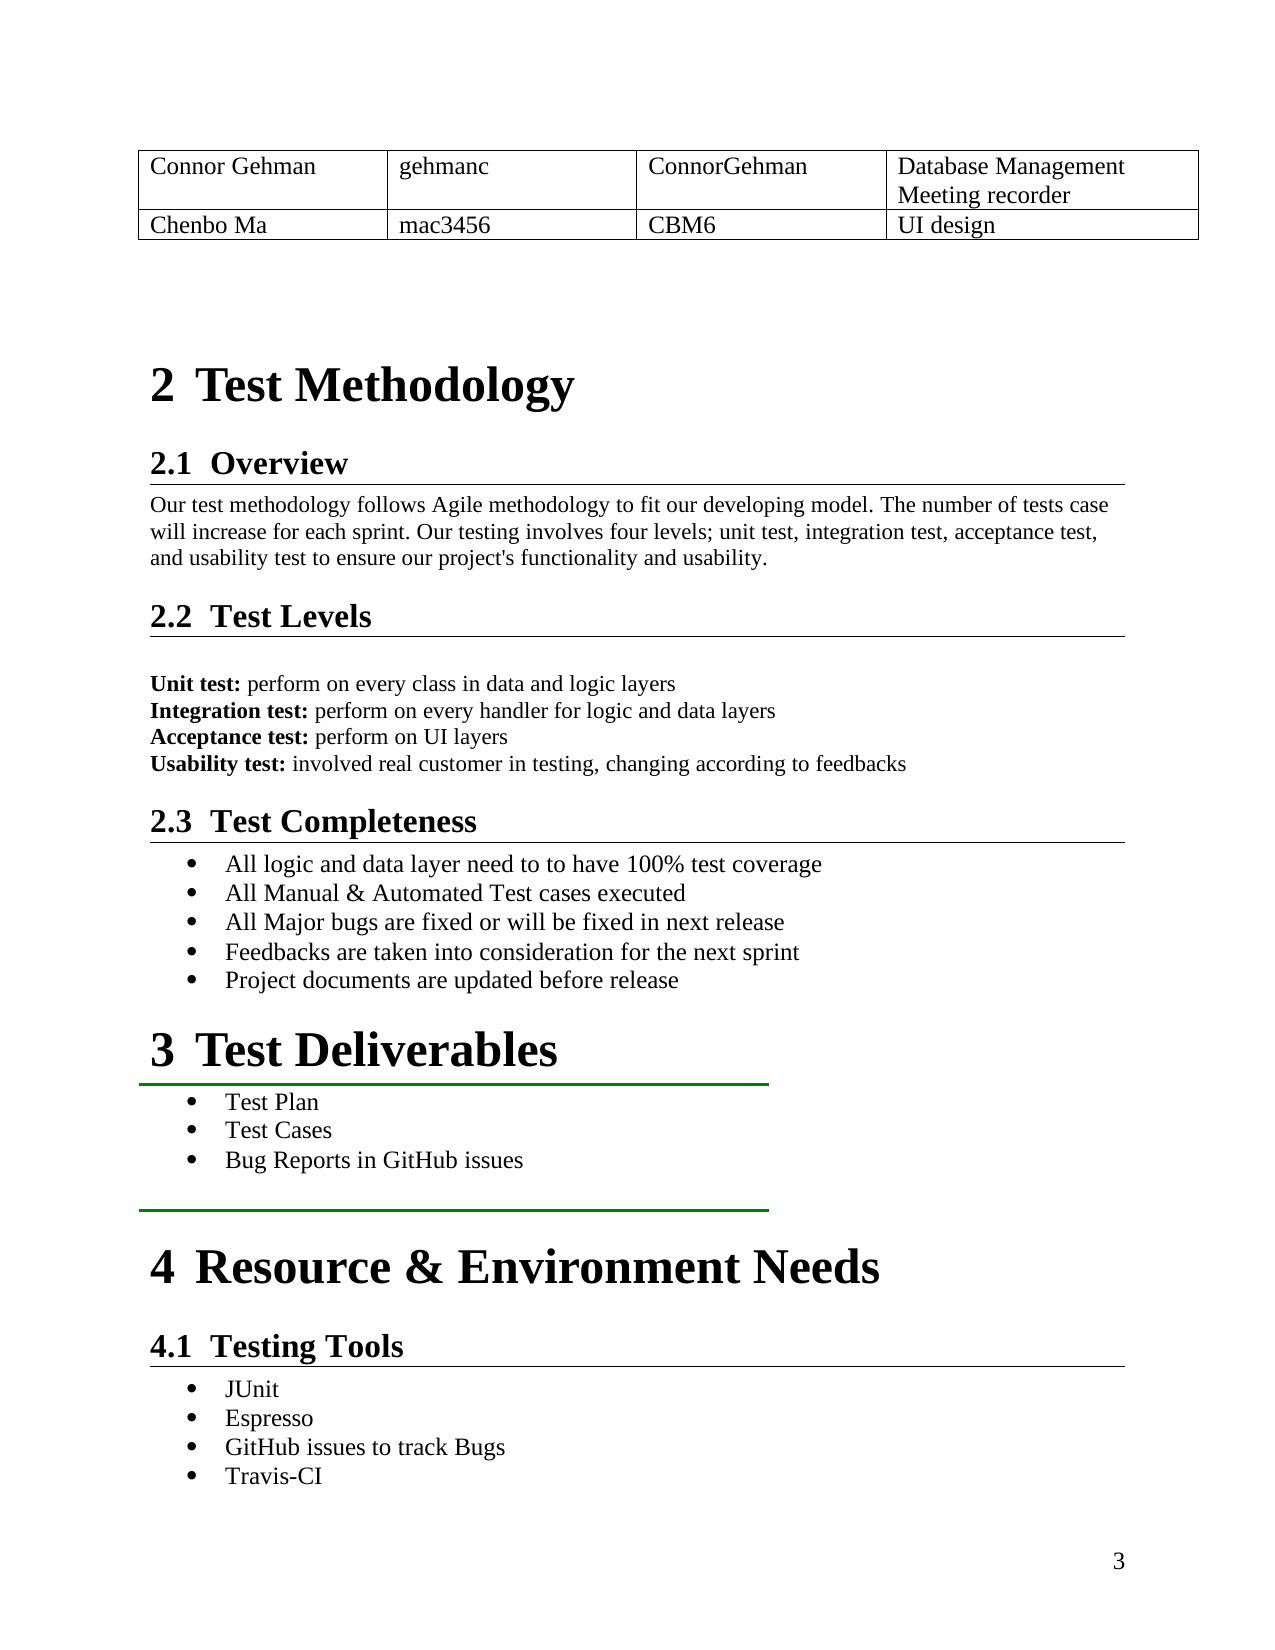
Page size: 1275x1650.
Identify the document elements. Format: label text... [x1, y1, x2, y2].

list All logic and data layer need to to have 100% test coverage [187, 849, 1125, 878]
list GitHub issues to track Bugs [187, 1432, 1125, 1461]
subtitle Test Levels [150, 596, 1125, 636]
list All Major bugs are fixed or will be fixed in next release [187, 907, 1125, 936]
list Espresso [187, 1403, 1125, 1432]
table_cell Connor Gehman [139, 151, 387, 209]
table_header Test Plan Test Cases Bug Reports in GitHub issues [139, 1086, 769, 1209]
subtitle Testing Tools [150, 1326, 1125, 1366]
text Our test methodology follows Agile methodology to fit our developing model. The number of tests case will increase for each sprint. Our testing involves four levels; unit test, integration test, acceptance test, and usability test to ensure our project's functionality and usability. [150, 491, 1125, 571]
subtitle Resource & Environment Needs [150, 1237, 1125, 1294]
subtitle Overview [150, 443, 1125, 484]
table_cell Database Management Meeting recorder [887, 151, 1198, 209]
text Usability test: involved real customer in testing, changing according to feedbacks [150, 750, 1125, 776]
table_cell gehmanc [388, 151, 636, 209]
subtitle Test Completeness [150, 801, 1125, 842]
table_cell ConnorGehman [637, 151, 886, 209]
list Travis-CI [187, 1461, 1125, 1490]
text Integration test: perform on every handler for logic and data layers [150, 697, 1125, 723]
subtitle Test Methodology [150, 354, 1125, 412]
text Unit test: perform on every class in data and logic layers [150, 670, 1125, 697]
list JUnit [187, 1374, 1125, 1403]
list Project documents are updated before release [187, 965, 1125, 994]
text Acceptance test: perform on UI layers [150, 723, 1125, 750]
table_cell CBM6 [637, 210, 886, 239]
list All Manual & Automated Test cases executed [187, 878, 1125, 907]
table_cell mac3456 [388, 210, 636, 239]
list Feedbacks are taken into consideration for the next sprint [187, 936, 1125, 965]
subtitle Test Deliverables [150, 1019, 1125, 1077]
table_cell Chenbo Ma [139, 210, 387, 239]
table_cell UI design [887, 210, 1198, 239]
